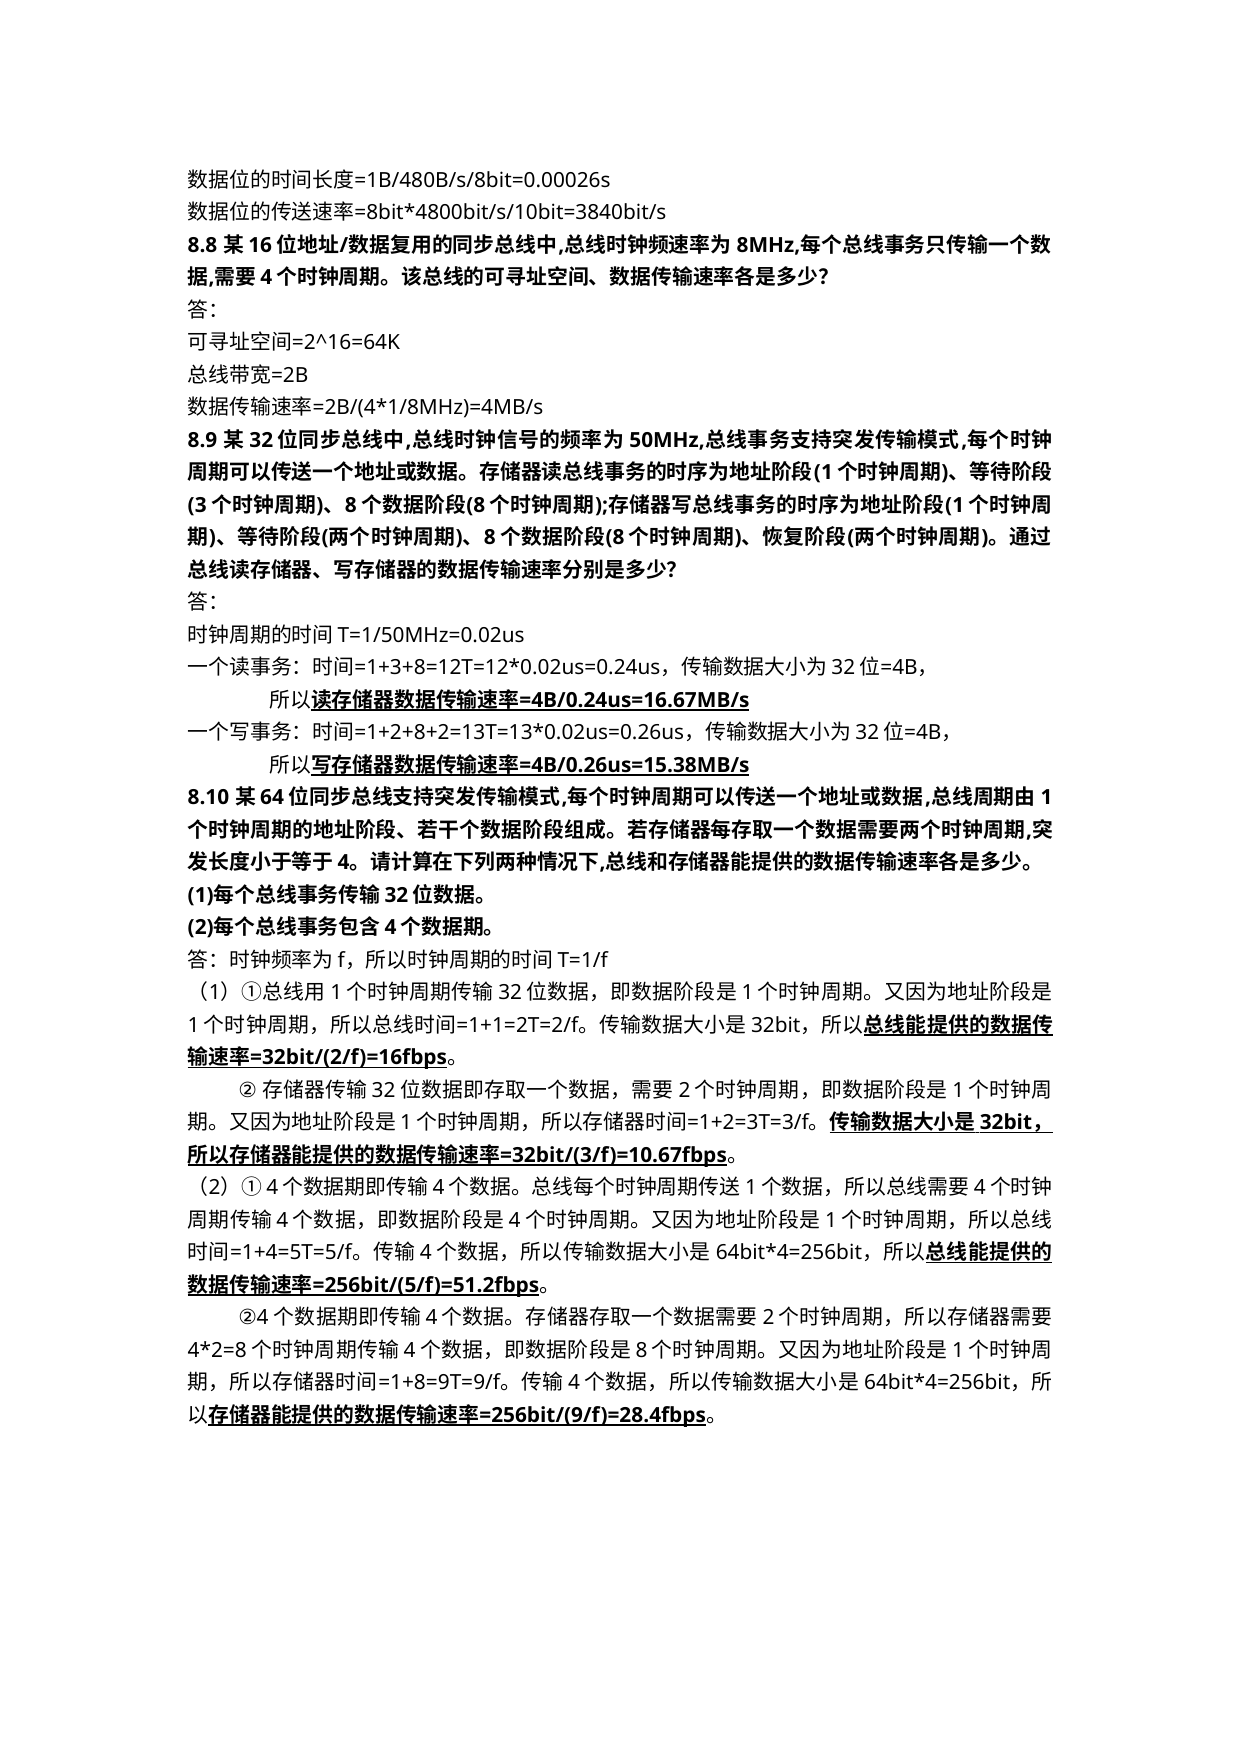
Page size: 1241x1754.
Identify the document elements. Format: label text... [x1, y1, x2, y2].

text 8.8 某16位地址/数据复用的同步总线中,总线时钟频速率为8MHz,每个总线事务只传输一个数据,需要4个时钟周期。该总线的可寻址空间、数据传输速率各是多少？ [187, 227, 1053, 292]
text 所以读存储器数据传输速率=4B/0.24us=16.67MB/s [187, 682, 1053, 714]
text 所以写存储器数据传输速率=4B/0.26us=15.38MB/s [187, 747, 1053, 779]
text 8.9 某32位同步总线中,总线时钟信号的频率为50MHz,总线事务支持突发传输模式,每个时钟周期可以传送一个地址或数据。存储器读总线事务的时序为地址阶段(1个时钟周期)、等待阶段(3个时钟周期)、8个数据阶段(8个时钟周期);存储器写总线事务的时序为地址阶段(1个时钟周期)、等待阶段(两个时钟周期)、8个数据阶段(8个时钟周期)、恢复阶段(两个时钟周期)。通过总线读存储器、写存储器的数据传输速率分别是多少？ [187, 422, 1053, 584]
text 一个写事务：时间=1+2+8+2=13T=13*0.02us=0.26us，传输数据大小为32位=4B， [187, 714, 1053, 747]
text 答： [187, 292, 1053, 324]
text (2)每个总线事务包含4个数据期。 [187, 909, 1053, 942]
text 可寻址空间=2^16=64K [187, 324, 1053, 357]
text （2）①4个数据期即传输4个数据。总线每个时钟周期传送1个数据，所以总线需要4个时钟周期传输4个数据，即数据阶段是4个时钟周期。又因为地址阶段是1个时钟周期，所以总线时间=1+4=5T=5/f。传输4个数据，所以传输数据大小是64bit*4=256bit，所以总线能提供的数据传输速率=256bit/(5/f)=51.2fbps。 [187, 1169, 1053, 1299]
text 时钟周期的时间T=1/50MHz=0.02us [187, 617, 1053, 649]
text 一个读事务：时间=1+3+8=12T=12*0.02us=0.24us，传输数据大小为32位=4B， [187, 649, 1053, 682]
text 答：时钟频率为f，所以时钟周期的时间T=1/f [187, 942, 1053, 974]
text ②4个数据期即传输4个数据。存储器存取一个数据需要2个时钟周期，所以存储器需要4*2=8个时钟周期传输4个数据，即数据阶段是8个时钟周期。又因为地址阶段是1个时钟周期，所以存储器时间=1+8=9T=9/f。传输4个数据，所以传输数据大小是64bit*4=256bit，所以存储器能提供的数据传输速率=256bit/(9/f)=28.4fbps。 [187, 1299, 1053, 1429]
text 8.10 某64位同步总线支持突发传输模式,每个时钟周期可以传送一个地址或数据,总线周期由1个时钟周期的地址阶段、若干个数据阶段组成。若存储器每存取一个数据需要两个时钟周期,突发长度小于等于4。请计算在下列两种情况下,总线和存储器能提供的数据传输速率各是多少。 [187, 779, 1053, 877]
text (1)每个总线事务传输32位数据。 [187, 877, 1053, 909]
text 数据传输速率=2B/(4*1/8MHz)=4MB/s [187, 389, 1053, 422]
text ②存储器传输32位数据即存取一个数据，需要2个时钟周期，即数据阶段是1个时钟周期。又因为地址阶段是1个时钟周期，所以存储器时间=1+2=3T=3/f。传输数据大小是32bit，所以存储器能提供的数据传输速率=32bit/(3/f)=10.67fbps。 [187, 1072, 1053, 1169]
text 总线带宽=2B [187, 357, 1053, 389]
text 数据位的传送速率=8bit*4800bit/s/10bit=3840bit/s [187, 194, 1053, 227]
text 数据位的时间长度=1B/480B/s/8bit=0.00026s [187, 162, 1053, 194]
text 答： [187, 584, 1053, 617]
text （1）①总线用1个时钟周期传输32位数据，即数据阶段是1个时钟周期。又因为地址阶段是1个时钟周期，所以总线时间=1+1=2T=2/f。传输数据大小是32bit，所以总线能提供的数据传输速率=32bit/(2/f)=16fbps。 [187, 974, 1053, 1072]
